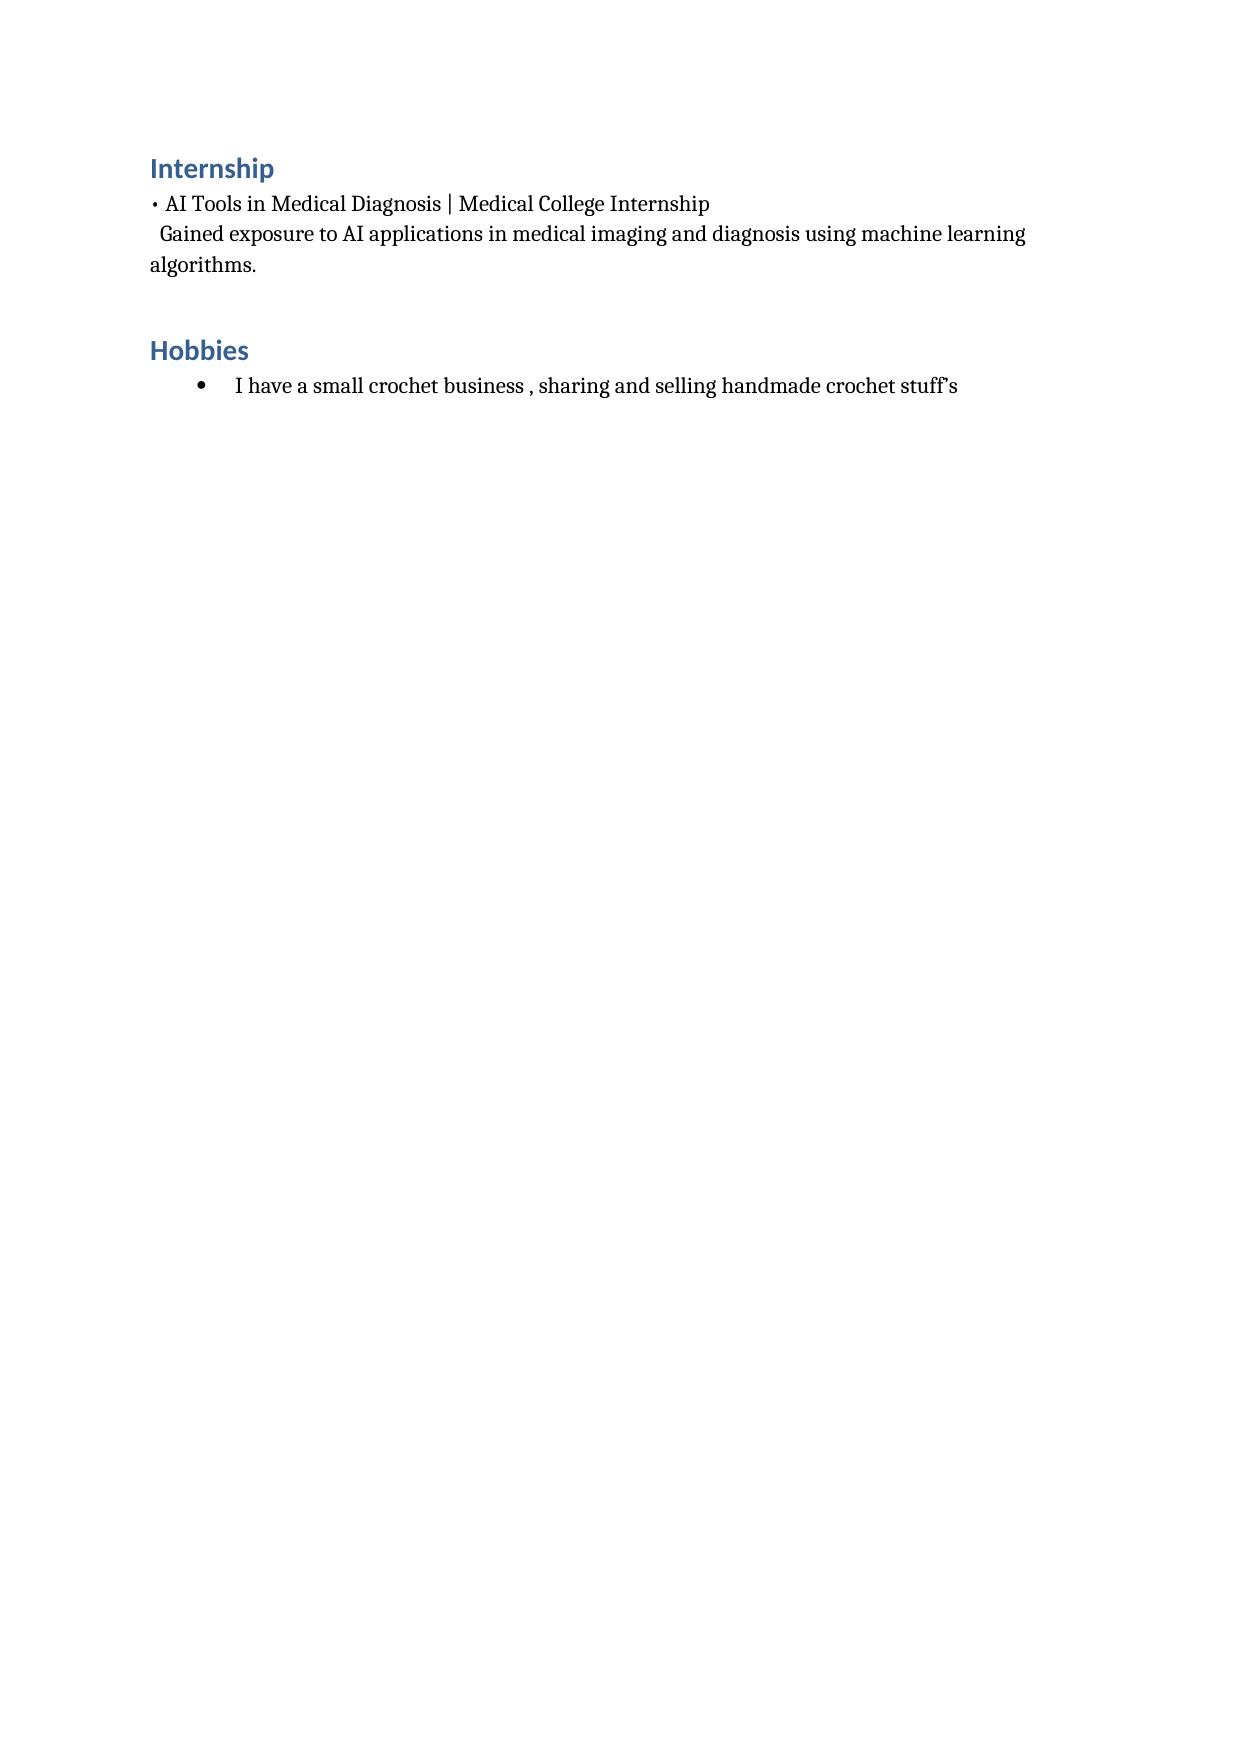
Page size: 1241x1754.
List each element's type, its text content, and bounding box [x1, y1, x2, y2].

list I have a small crochet business , sharing and selling handmade crochet stuff’s [197, 372, 1090, 399]
subtitle Hobbies [150, 332, 1090, 367]
subtitle Internship [150, 150, 1090, 186]
text • AI Tools in Medical Diagnosis | Medical College Internship Gained exposure to AI applications in medical imaging and diagnosis using machine learning algorithms. [150, 191, 1090, 278]
